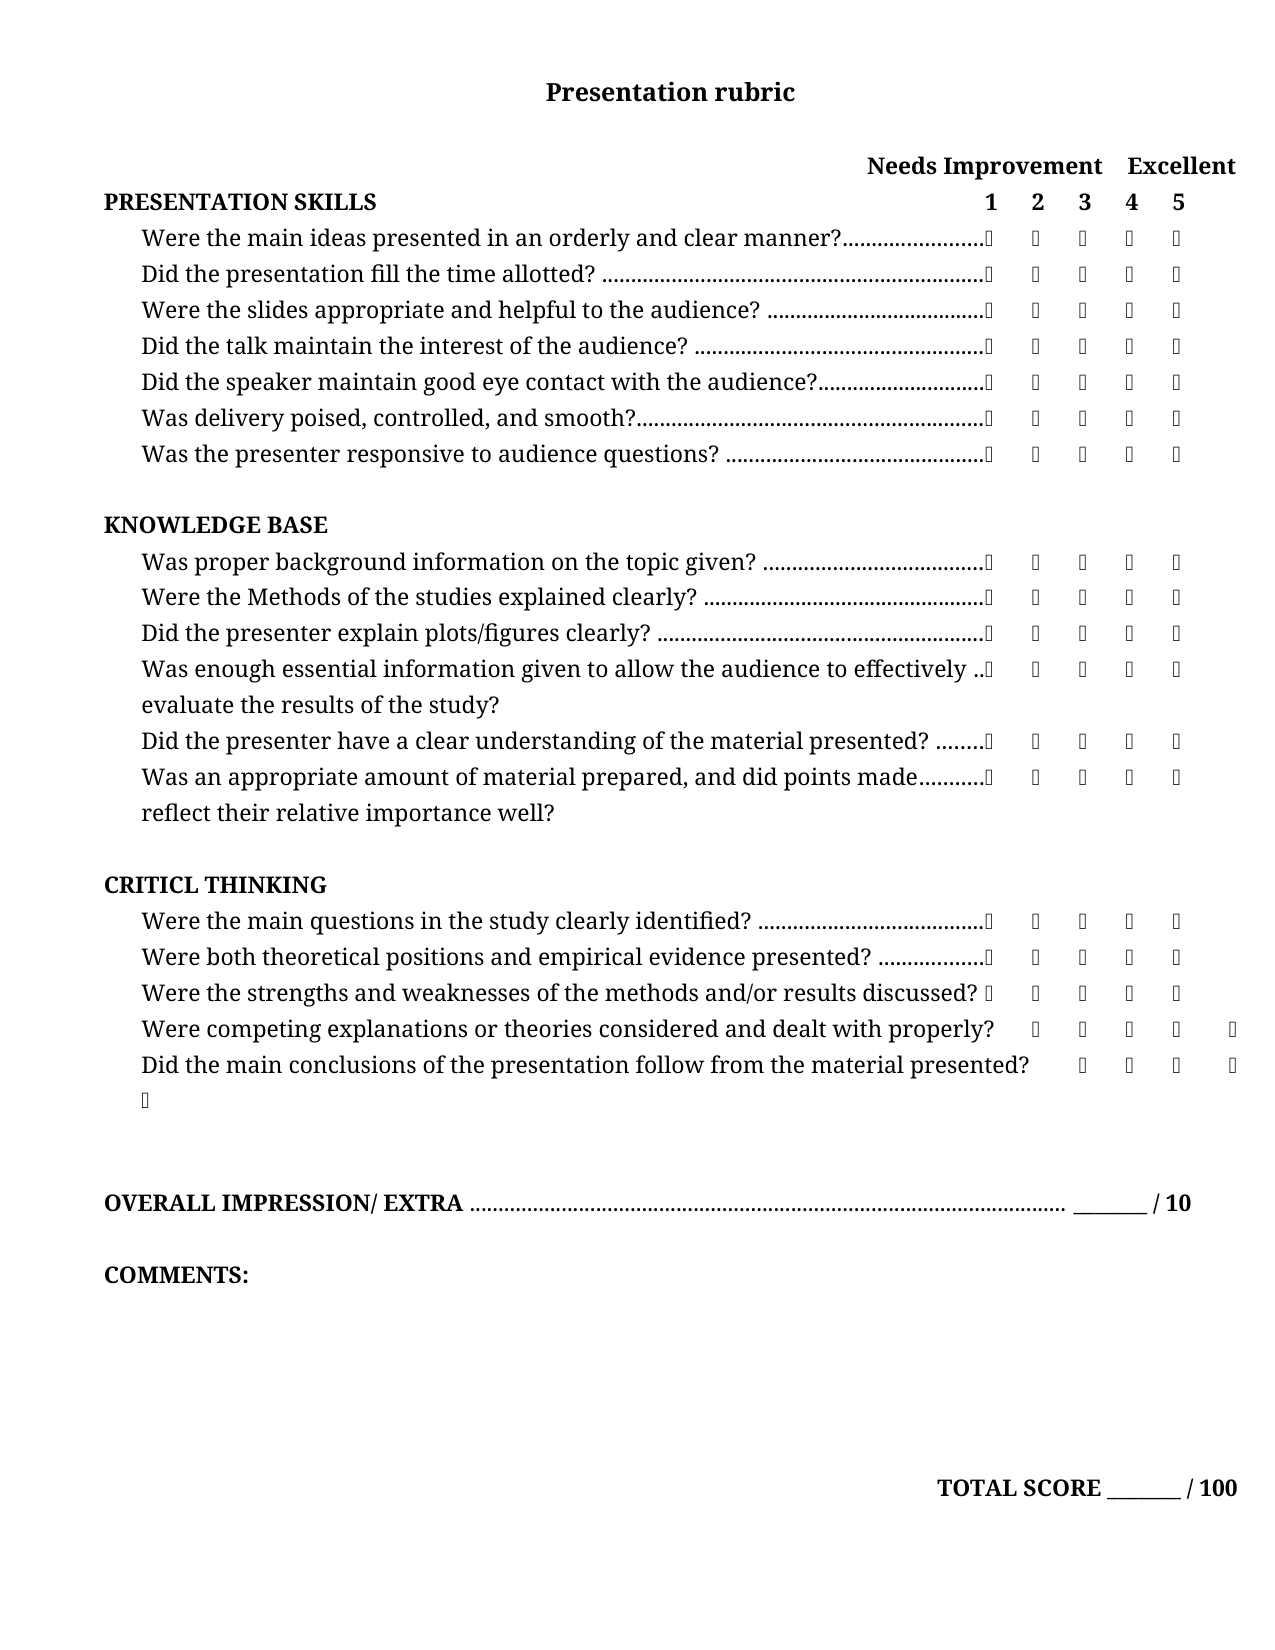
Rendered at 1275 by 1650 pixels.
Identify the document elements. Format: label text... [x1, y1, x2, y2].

text Did the presenter have a clear understanding of the material presented? [103, 725, 1237, 756]
text Were the strengths and weaknesses of the methods and/or results discussed? [103, 977, 1237, 1008]
text Were the main ideas presented in an orderly and clear manner? [103, 222, 1237, 253]
text PRESENTATION SKILLS 1 2 3 4 5 [103, 186, 1237, 217]
text Did the presentation fill the time allotted? [103, 258, 1237, 289]
text Did the main conclusions of the presentation follow from the material presented? [103, 1048, 1237, 1116]
text Presentation rubric [103, 75, 1237, 109]
text evaluate the results of the study? [103, 689, 1237, 720]
text Was delivery poised, controlled, and smooth? [103, 402, 1237, 433]
text Were the main questions in the study clearly identified? [103, 905, 1237, 936]
text Were the slides appropriate and helpful to the audience? [103, 294, 1237, 325]
text Was an appropriate amount of material prepared, and did points made [103, 761, 1237, 792]
text Was proper background information on the topic given? [103, 545, 1237, 577]
text Were the Methods of the studies explained clearly? [103, 581, 1237, 613]
text Were competing explanations or theories considered and dealt with properly? [103, 1013, 1237, 1044]
text COMMENTS: [103, 1259, 1237, 1290]
text OVERALL IMPRESSION/ EXTRA _______ / 10 [103, 1187, 1237, 1218]
text Needs Improvement Excellent [103, 150, 1237, 181]
text TOTAL SCORE _______ / 100 [103, 1472, 1237, 1503]
text reflect their relative importance well? [103, 797, 1237, 828]
text Did the speaker maintain good eye contact with the audience? [103, 366, 1237, 397]
text Was enough essential information given to allow the audience to effectively [103, 653, 1237, 684]
text Did the talk maintain the interest of the audience? [103, 330, 1237, 361]
text KNOWLEDGE BASE [103, 509, 1237, 541]
text Was the presenter responsive to audience questions? [103, 438, 1237, 469]
text CRITICL THINKING [103, 869, 1237, 900]
text Did the presenter explain plots/figures clearly? [103, 617, 1237, 648]
text Were both theoretical positions and empirical evidence presented? [103, 941, 1237, 972]
